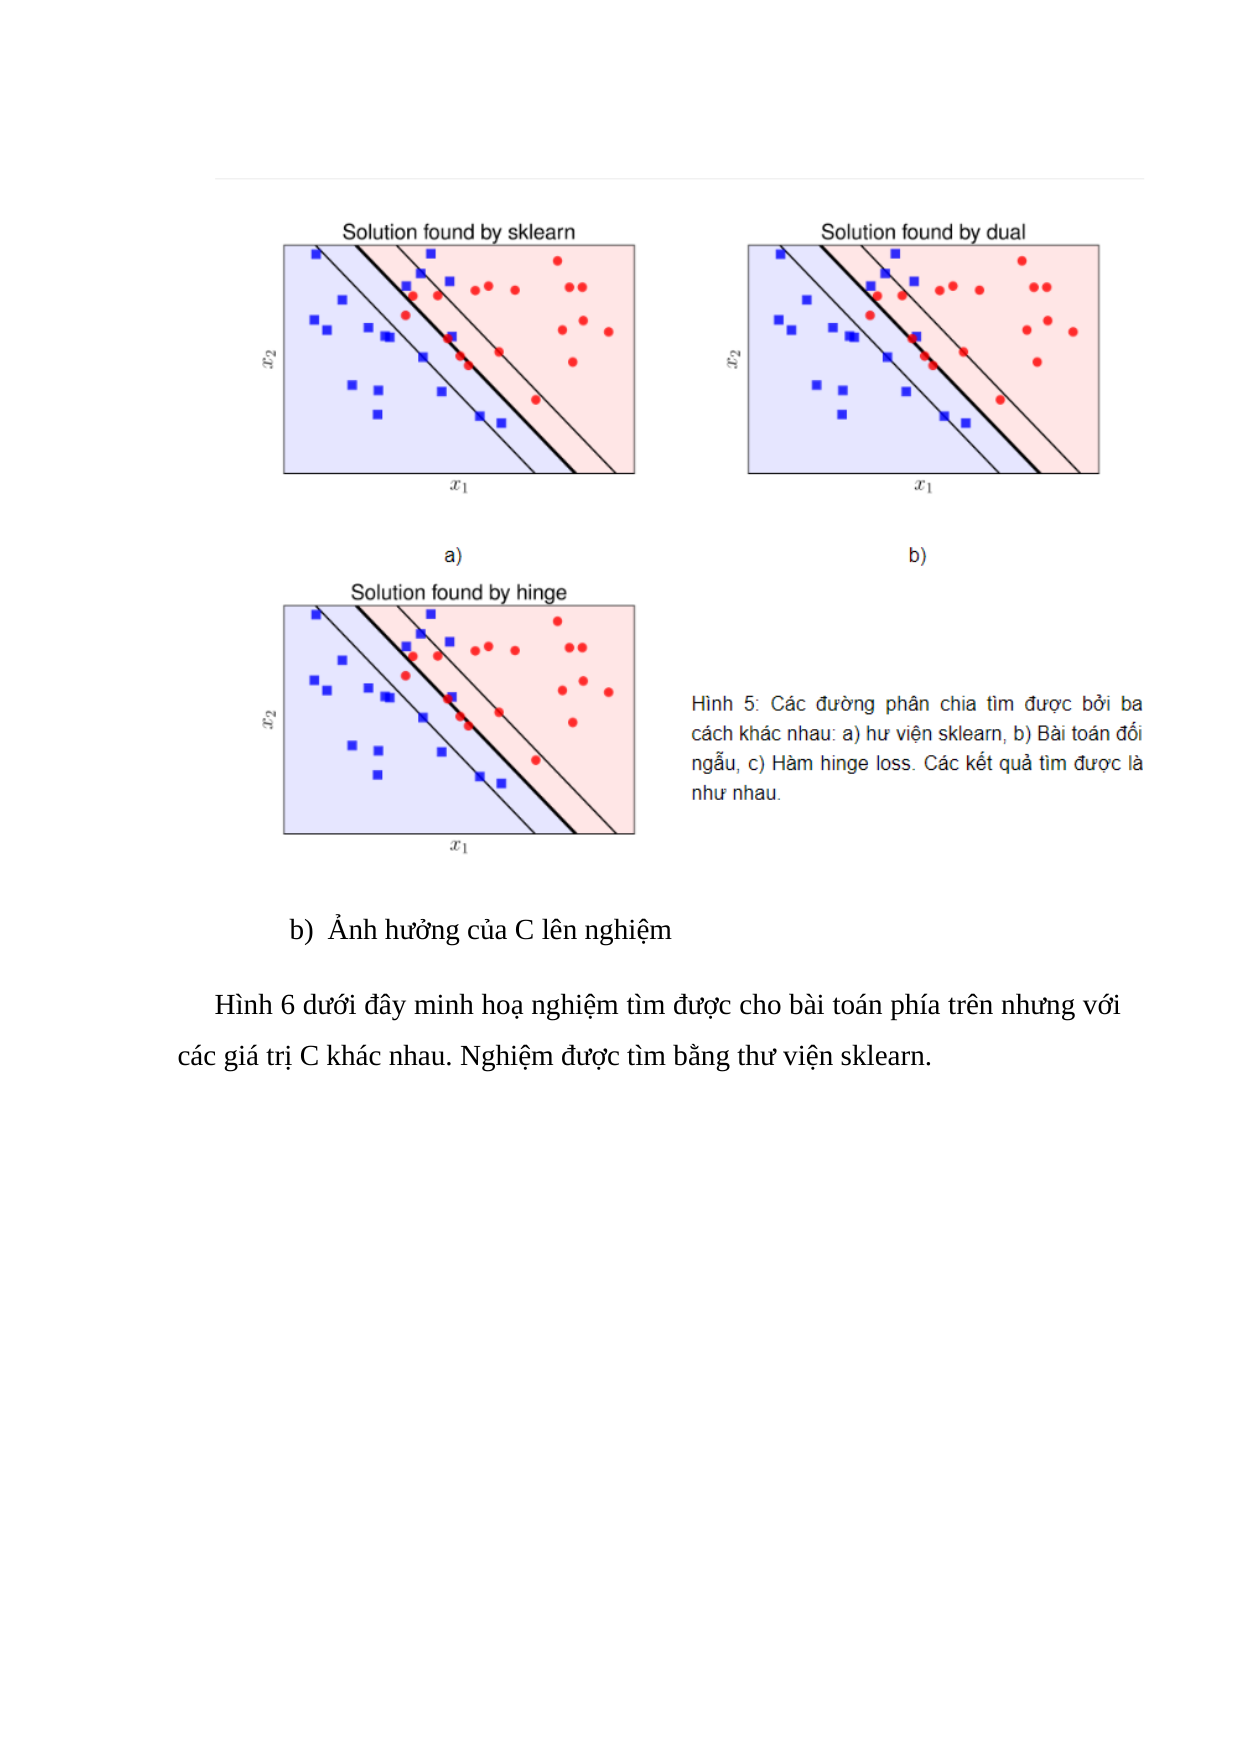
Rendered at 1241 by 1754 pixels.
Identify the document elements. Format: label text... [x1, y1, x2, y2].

list Ảnh hưởng của C lên nghiệm [252, 912, 1122, 946]
picture [214, 177, 1190, 873]
text Hình 6 dưới đây minh hoạ nghiệm tìm được cho bài toán phía trên nhưng với các giá trị C khác nhau. Nghiệm được tìm bằng thư viện sklearn. [177, 987, 1122, 1071]
